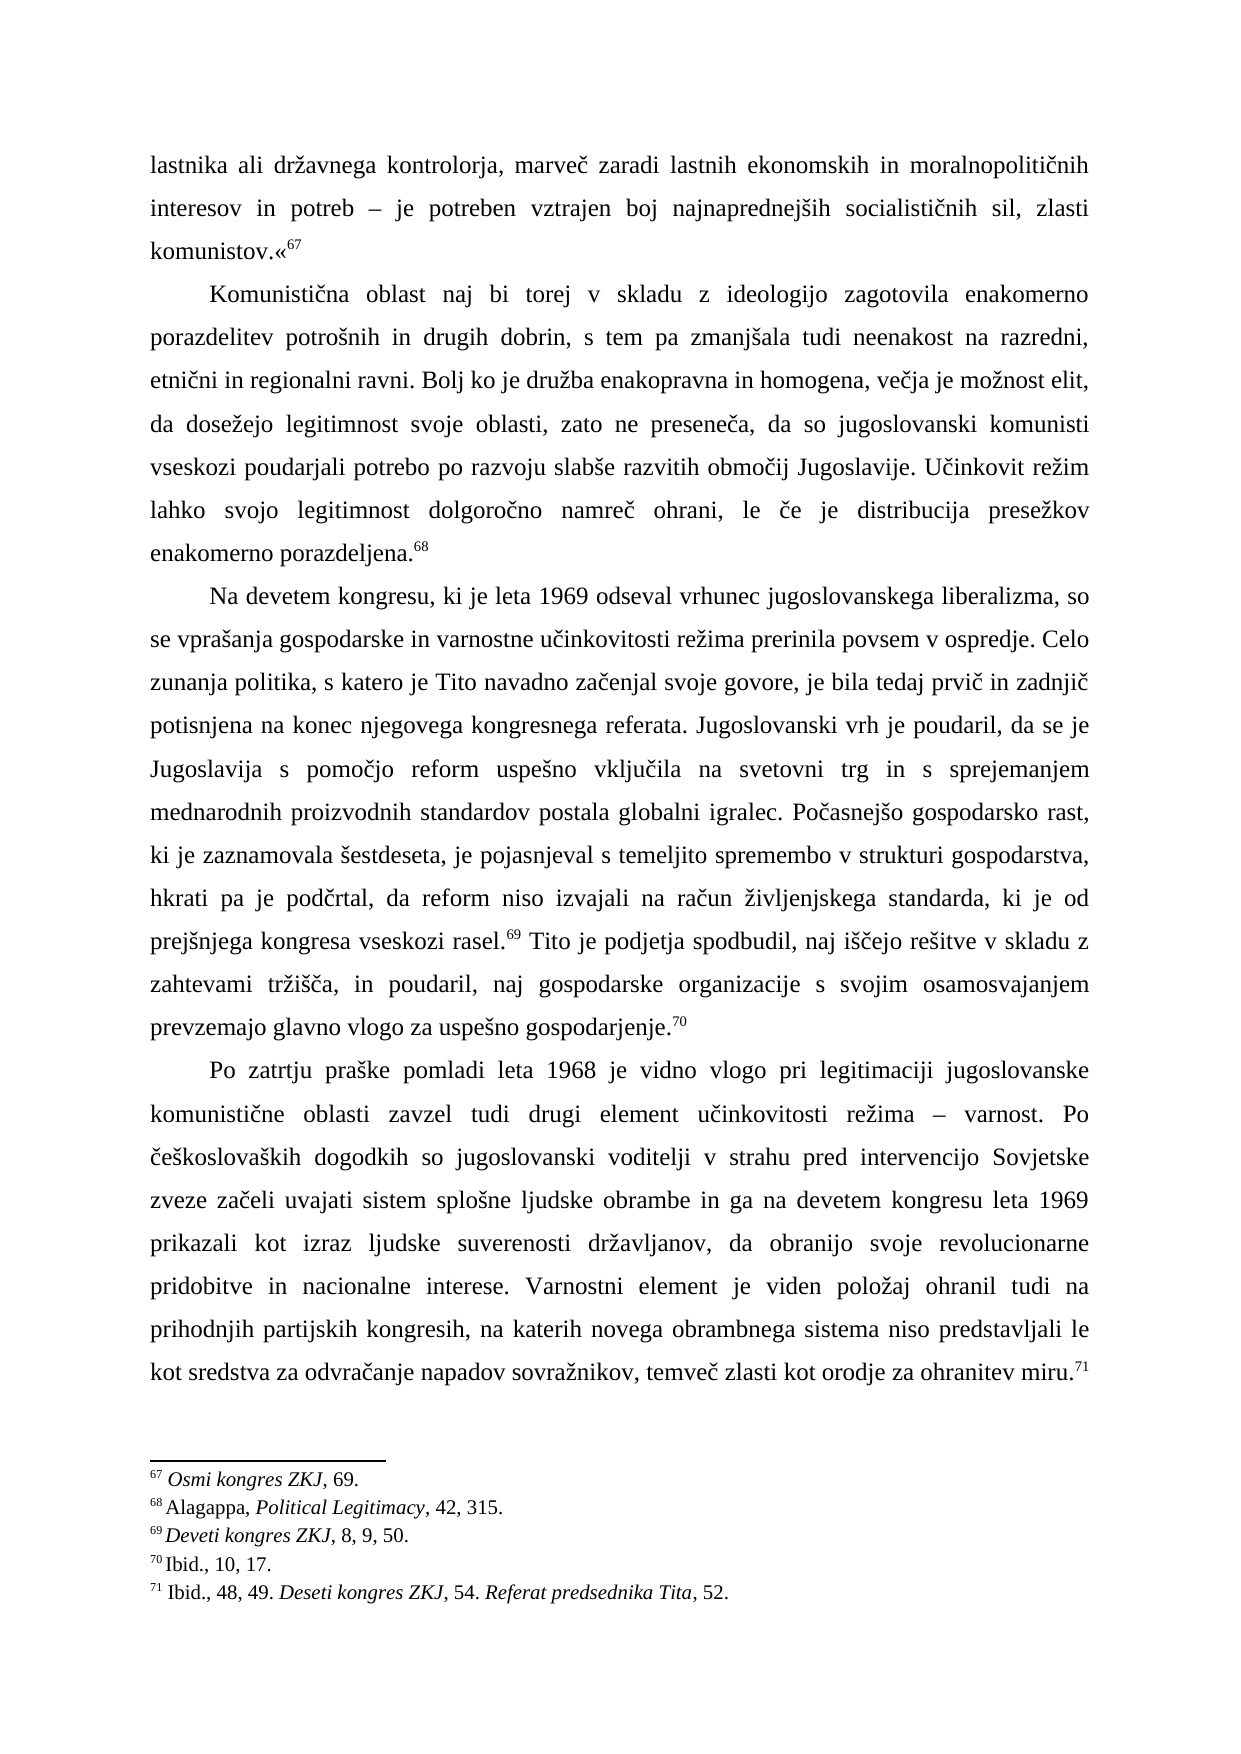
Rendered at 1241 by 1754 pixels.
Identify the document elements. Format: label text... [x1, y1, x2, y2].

text Komunistična oblast naj bi torej v skladu z ideologijo zagotovila enakomerno porazdelitev potrošnih in drugih dobrin, s tem pa zmanjšala tudi neenakost na razredni, etnični in regionalni ravni. Bolj ko je družba enakopravna in homogena, večja je možnost elit, da dosežejo legitimnost svoje oblasti, zato ne preseneča, da so jugoslovanski komunisti vseskozi poudarjali potrebo po razvoju slabše razvitih območij Jugoslavije. Učinkovit režim lahko svojo legitimnost dolgoročno namreč ohrani, le če je distribucija presežkov enakomerno porazdeljena. [150, 279, 1090, 567]
text Po zatrtju praške pomladi leta 1968 je vidno vlogo pri legitimaciji jugoslovanske komunistične oblasti zavzel tudi drugi element učinkovitosti režima – varnost. Po češkoslovaških dogodkih so jugoslovanski voditelji v strahu pred intervencijo Sovjetske zveze začeli uvajati sistem splošne ljudske obrambe in ga na devetem kongresu leta 1969 prikazali kot izraz ljudske suverenosti državljanov, da obranijo svoje revolucionarne pridobitve in nacionalne interese. Varnostni element je viden položaj ohranil tudi na prihodnjih partijskih kongresih, na katerih novega obrambnega sistema niso predstavljali le kot sredstva za odvračanje napadov sovražnikov, temveč zlasti kot orodje za ohranitev miru. [150, 1056, 1090, 1386]
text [150, 150, 1090, 265]
text Na devetem kongresu, ki je leta 1969 odseval vrhunec jugoslovanskega liberalizma, so se vprašanja gospodarske in varnostne učinkovitosti režima prerinila povsem v ospredje. Celo zunanja politika, s katero je Tito navadno začenjal svoje govore, je bila tedaj prvič in zadnjič potisnjena na konec njegovega kongresnega referata. Jugoslovanski vrh je poudaril, da se je Jugoslavija s pomočjo reform uspešno vključila na svetovni trg in s sprejemanjem mednarodnih proizvodnih standardov postala globalni igralec. Počasnejšo gospodarsko rast, ki je zaznamovala šestdeseta, je pojasnjeval s temeljito spremembo v strukturi gospodarstva, hkrati pa je podčrtal, da reform niso izvajali na račun življenjskega standarda, ki je od prejšnjega kongresa vseskozi rasel. Tito je podjetja spodbudil, naj iščejo rešitve v skladu z zahtevami tržišča, in poudaril, naj gospodarske organizacije s svojim osamosvajanjem prevzemajo glavno vlogo za uspešno gospodarjenje. [150, 581, 1090, 1041]
